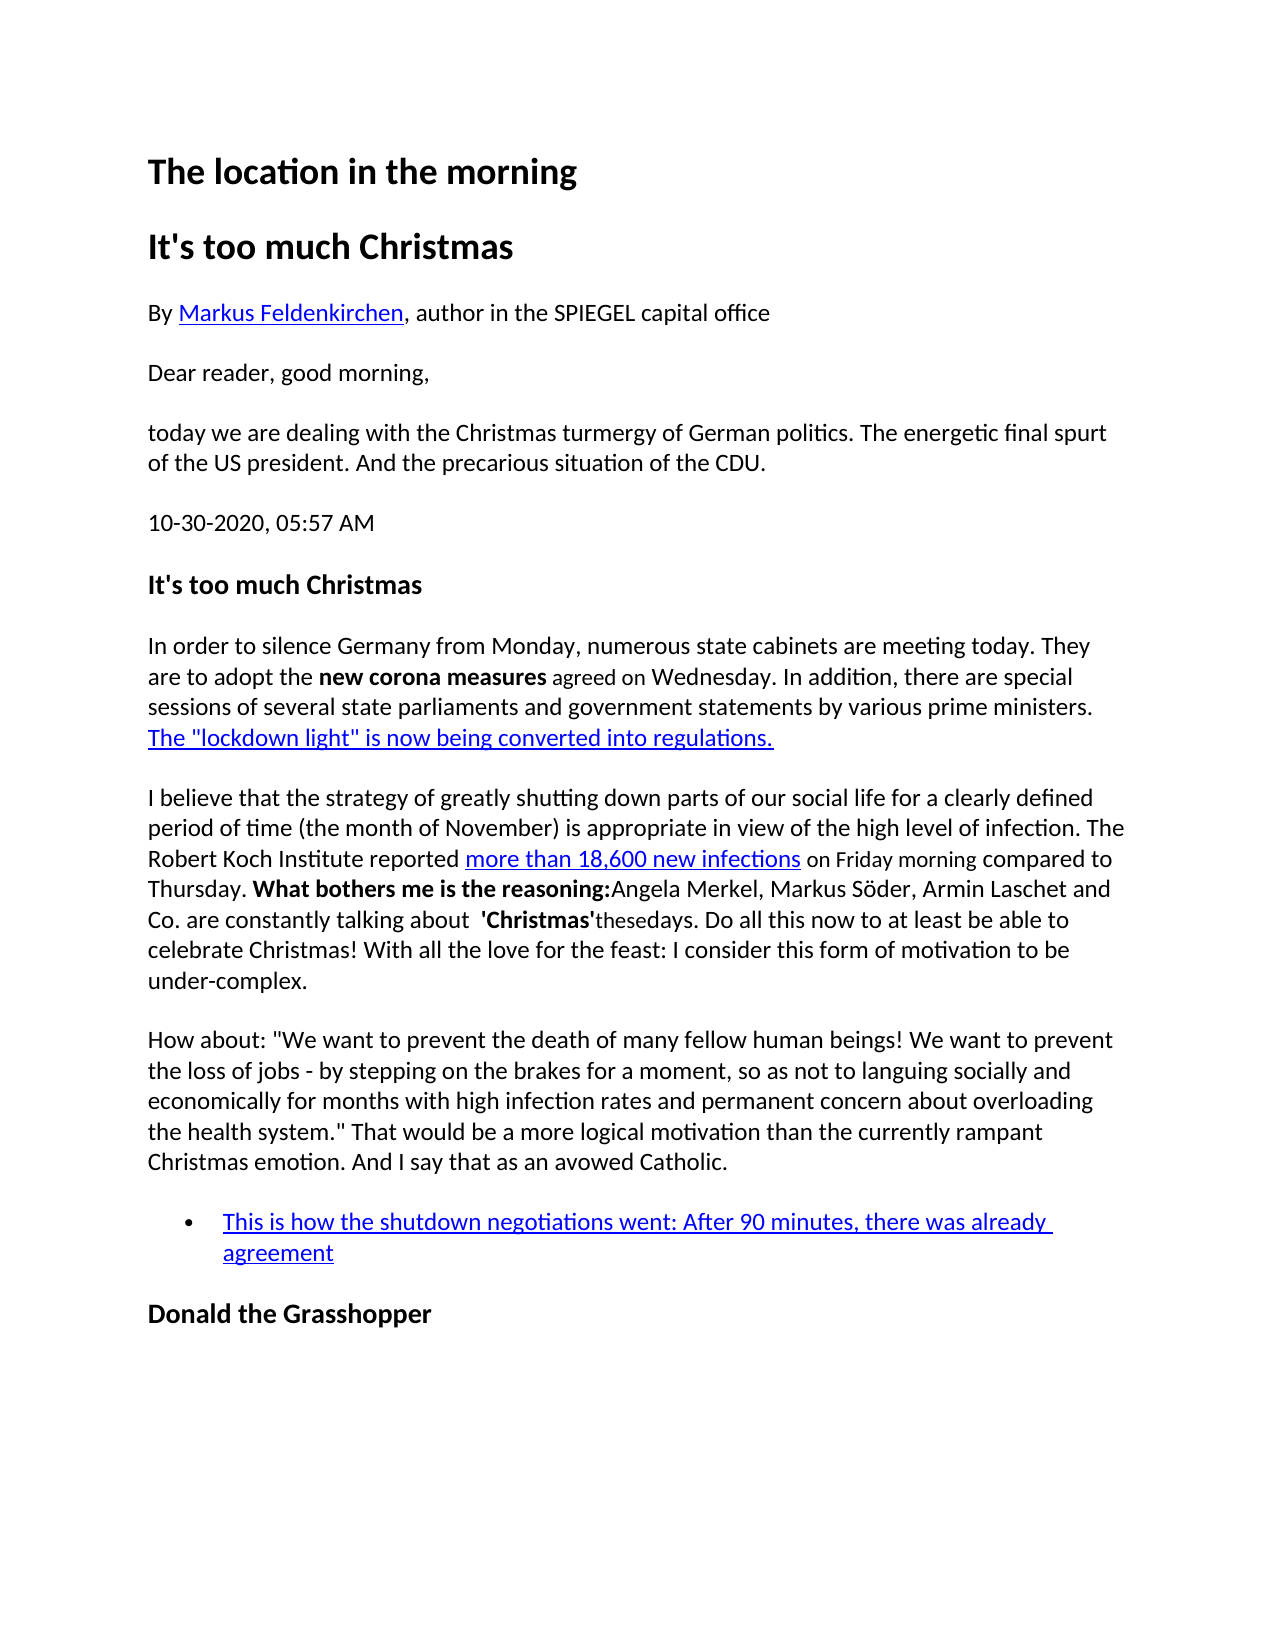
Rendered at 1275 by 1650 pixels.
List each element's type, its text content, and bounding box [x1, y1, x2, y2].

text It's too much Christmas [148, 567, 1127, 601]
text By Markus Feldenkirchen, author in the SPIEGEL capital office [148, 298, 1127, 328]
text The location in the morning [148, 148, 1127, 193]
text Donald the Grasshopper [148, 1296, 1127, 1331]
text 10-30-2020, 05:57 AM [148, 507, 1127, 538]
text Dear reader, good morning, [148, 357, 1127, 388]
text today we are dealing with the Christmas turmergy of German politics. The energetic final spurt of the US president. And the precarious situation of the CDU. [148, 417, 1127, 478]
text How about: "We want to prevent the death of many fellow human beings! We want to prevent the loss of jobs - by stepping on the brakes for a moment, so as not to languing socially and economically for months with high infection rates and permanent concern about overloading the health system." That would be a more logical motivation than the currently rampant Christmas emotion. And I say that as an avowed Catholic. [148, 1024, 1127, 1177]
list This is how the shutdown negotiations went: After 90 minutes, there was already agreement [185, 1206, 1127, 1267]
text I believe that the strategy of greatly shutting down parts of our social life for a clearly defined period of time (the month of November) is appropriate in view of the high level of infection. The Robert Koch Institute reported more than 18,600 new infections on Friday morning compared to Thursday. What bothers me is the reasoning:Angela Merkel, Markus Söder, Armin Laschet and Co. are constantly talking about 'Christmas'thesedays. Do all this now to at least be able to celebrate Christmas! With all the love for the feast: I consider this form of motivation to be under-complex. [148, 782, 1127, 995]
text It's too much Christmas [148, 223, 1127, 268]
text In order to silence Germany from Monday, numerous state cabinets are meeting today. They are to adopt the new corona measures agreed on Wednesday. In addition, there are special sessions of several state parliaments and government statements by various prime ministers. The "lockdown light" is now being converted into regulations. [148, 630, 1127, 752]
